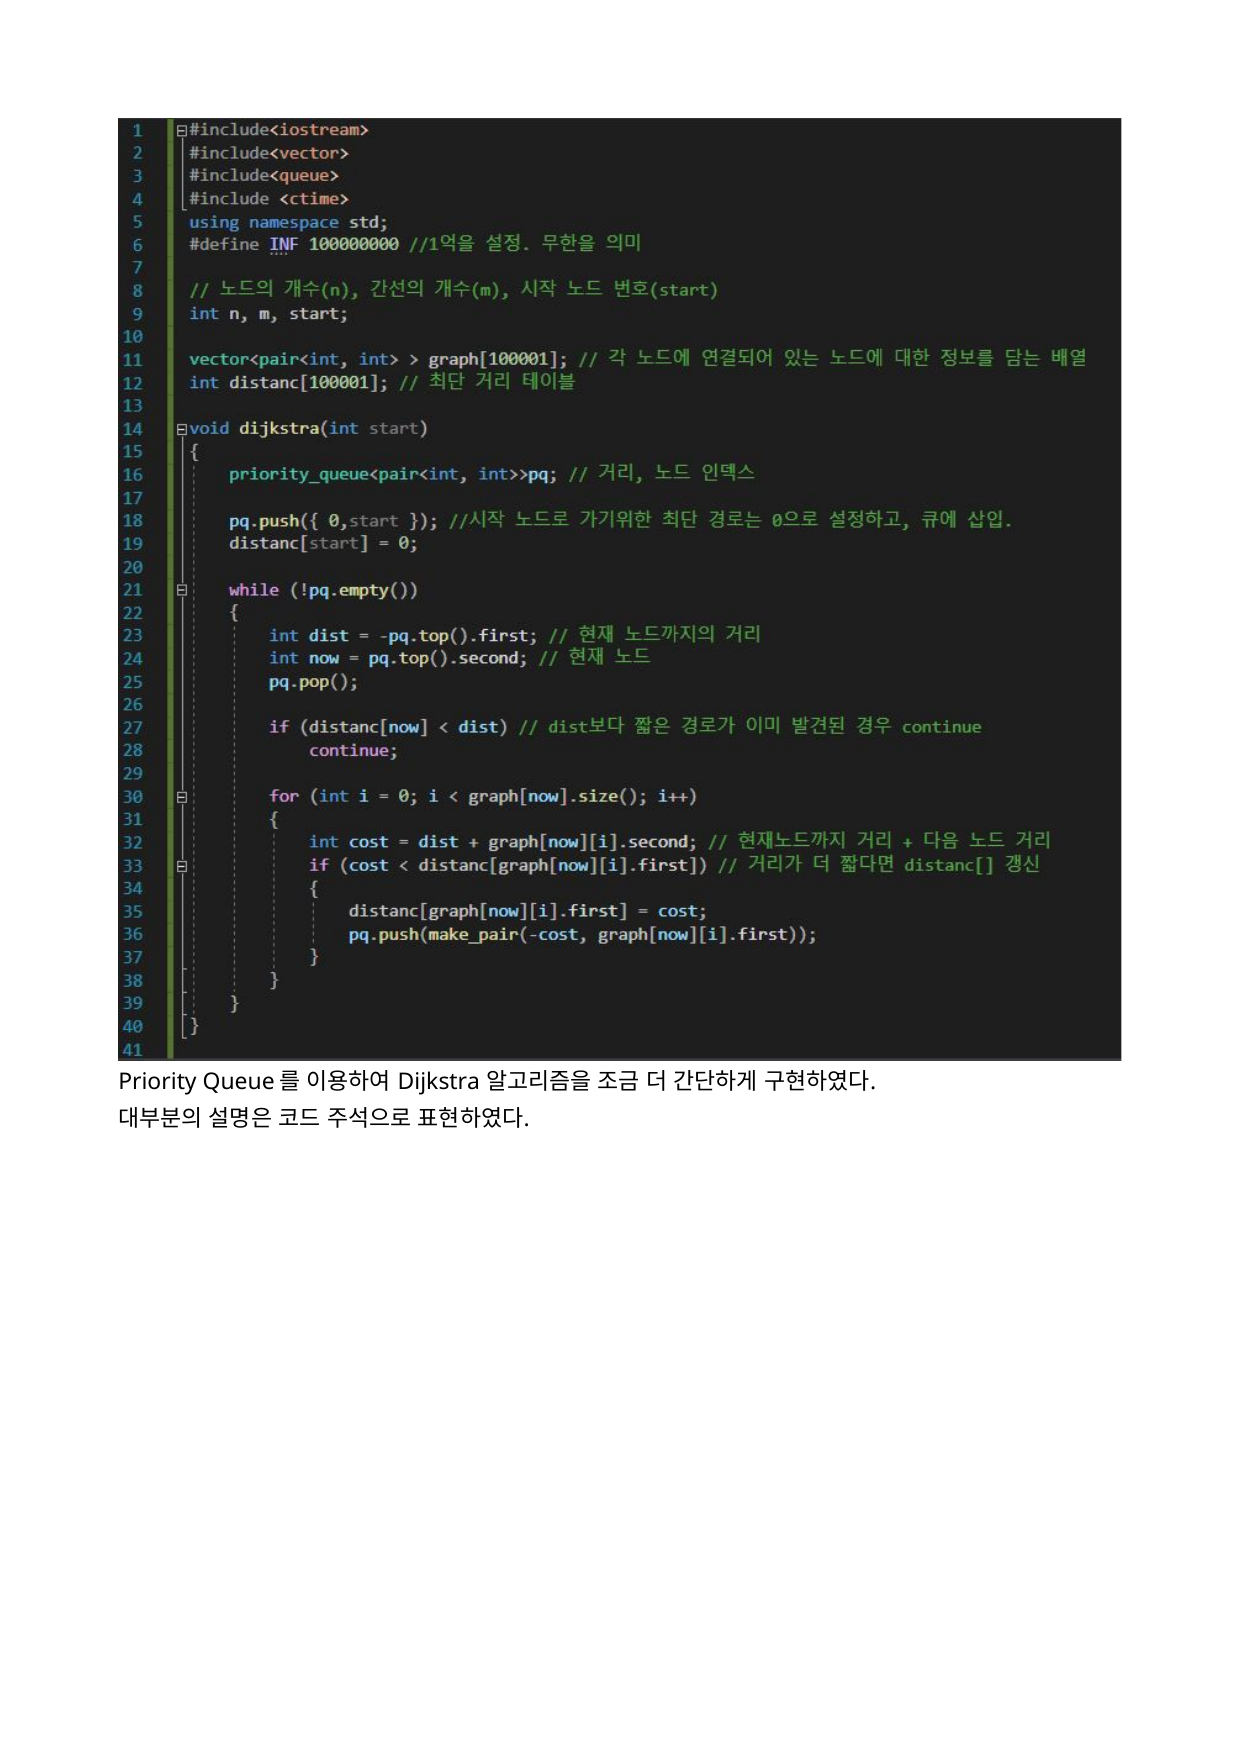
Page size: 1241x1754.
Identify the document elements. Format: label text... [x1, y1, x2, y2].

picture [118, 118, 1122, 1061]
text 대부분의 설명은 코드 주석으로 표현하였다. [118, 1100, 1122, 1133]
text Priority Queue를 이용하여 Dijkstra 알고리즘을 조금 더 간단하게 구현하였다. [118, 1063, 1122, 1096]
